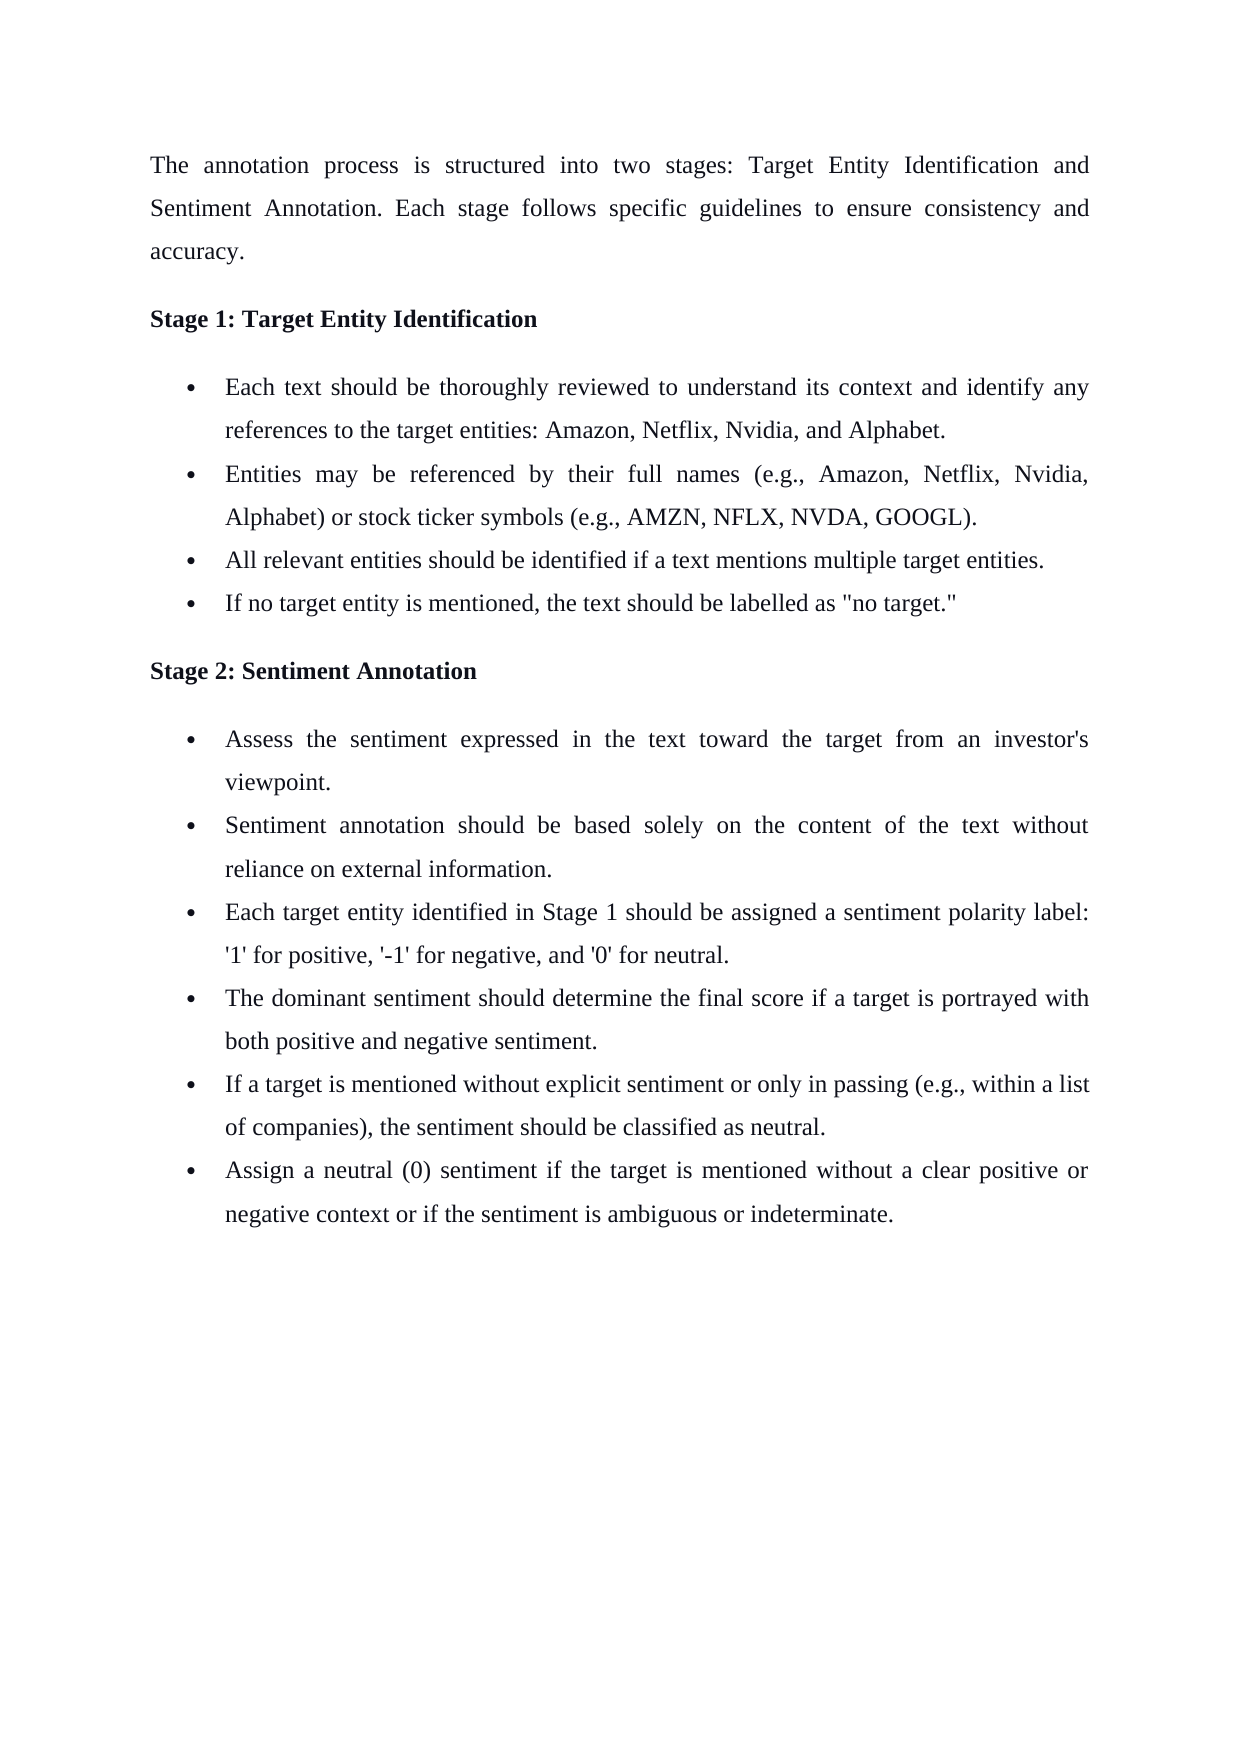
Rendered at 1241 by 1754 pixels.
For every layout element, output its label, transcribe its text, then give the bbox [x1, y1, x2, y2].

list If no target entity is mentioned, the text should be labelled as "no target." [187, 588, 1090, 617]
list If a target is mentioned without explicit sentiment or only in passing (e.g., within a list of companies), the sentiment should be classified as neutral. [187, 1069, 1090, 1141]
list Assess the sentiment expressed in the text toward the target from an investor's viewpoint. [187, 724, 1090, 796]
list Sentiment annotation should be based solely on the content of the text without reliance on external information. [187, 811, 1090, 882]
list Each target entity identified in Stage 1 should be assigned a sentiment polarity label: '1' for positive, '-1' for negative, and '0' for neutral. [187, 897, 1090, 969]
list Assign a neutral (0) sentiment if the target is mentioned without a clear positive or negative context or if the sentiment is ambiguous or indeterminate. [187, 1156, 1090, 1227]
text Stage 1: Target Entity Identification [150, 304, 1090, 333]
list The dominant sentiment should determine the final score if a target is portrayed with both positive and negative sentiment. [187, 983, 1090, 1055]
list Each text should be thoroughly reviewed to understand its context and identify any references to the target entities: Amazon, Netflix, Nvidia, and Alphabet. [187, 372, 1090, 444]
list All relevant entities should be identified if a text mentions multiple target entities. [187, 545, 1090, 574]
text The annotation process is structured into two stages: Target Entity Identification and Sentiment Annotation. Each stage follows specific guidelines to ensure consistency and accuracy. [150, 150, 1090, 265]
text Stage 2: Sentiment Annotation [150, 656, 1090, 685]
list Entities may be referenced by their full names (e.g., Amazon, Netflix, Nvidia, Alphabet) or stock ticker symbols (e.g., AMZN, NFLX, NVDA, GOOGL). [187, 459, 1090, 531]
